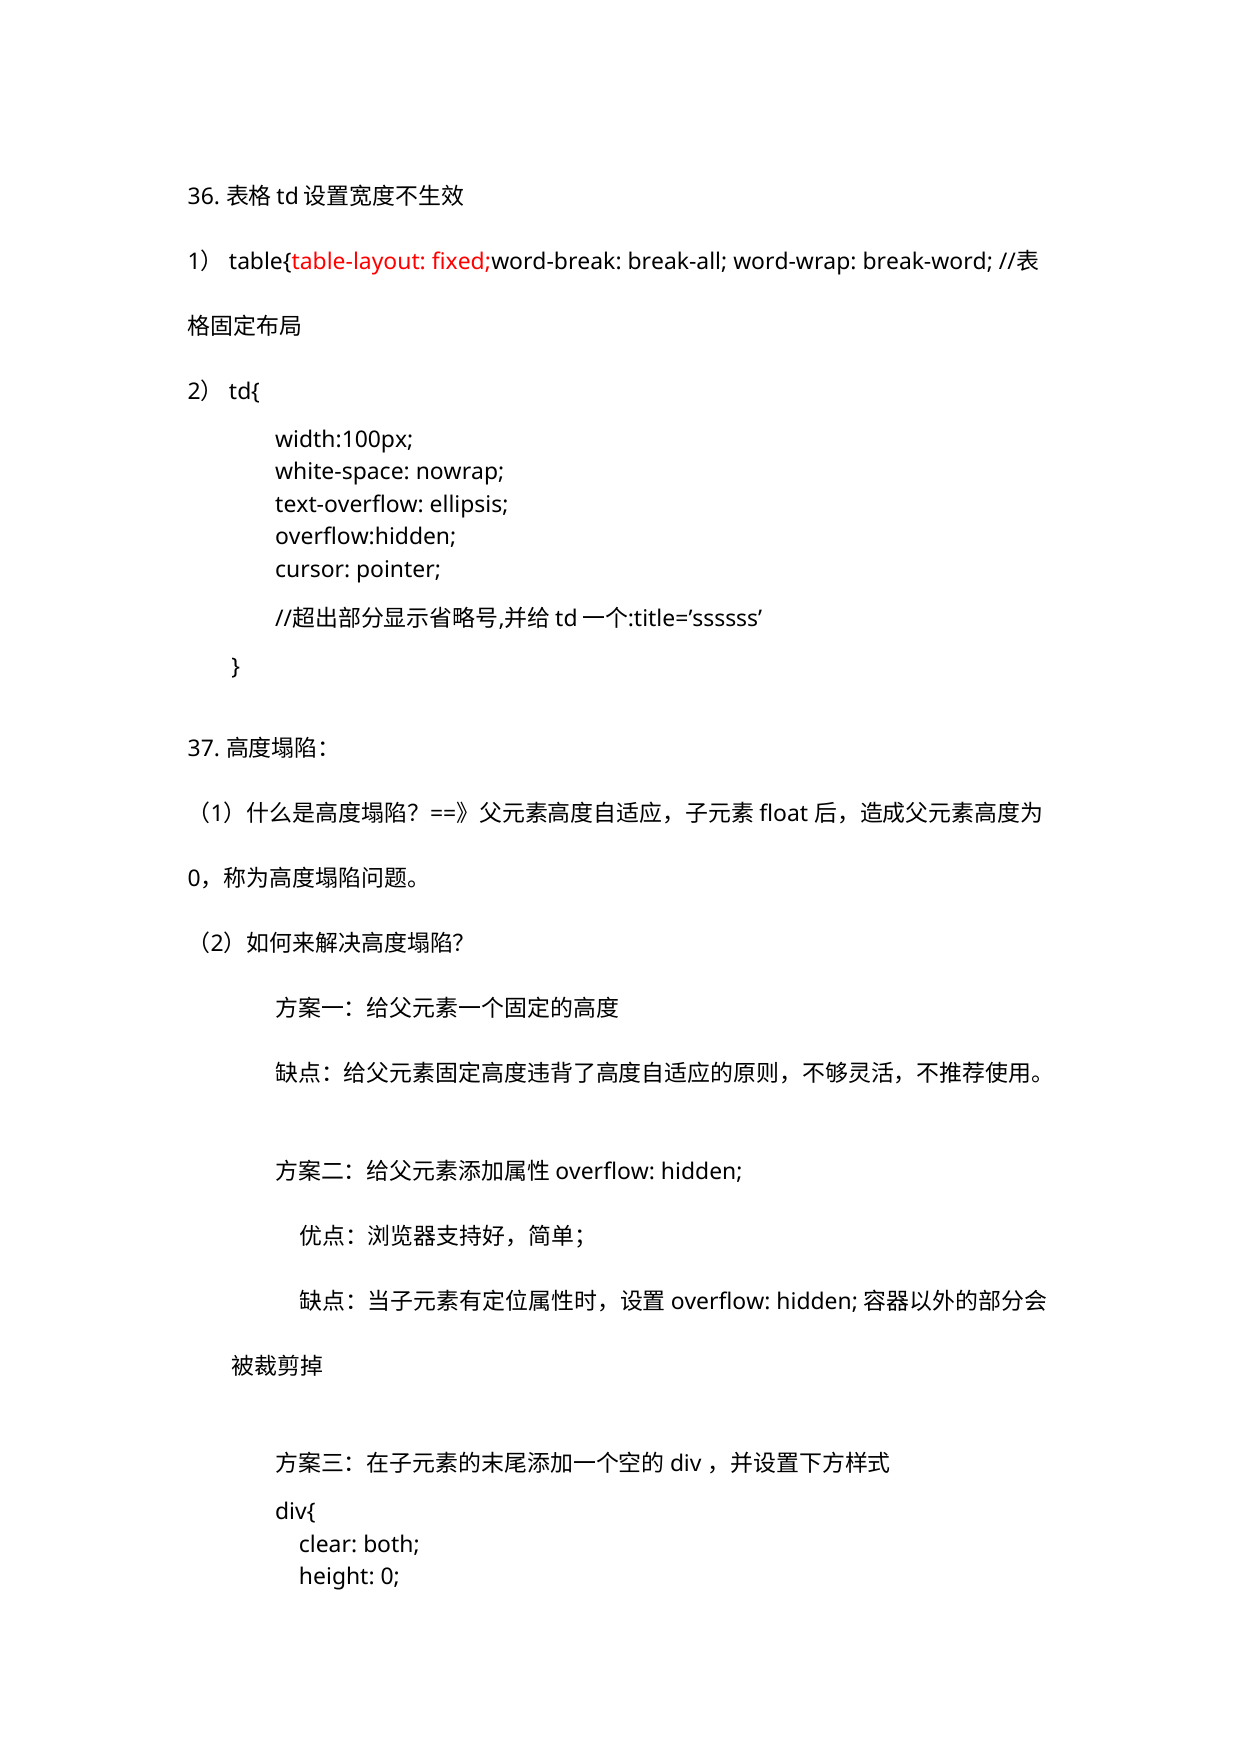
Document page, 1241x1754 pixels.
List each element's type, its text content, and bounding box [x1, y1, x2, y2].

list 缺点：当子元素有定位属性时，设置 overflow: hidden; 容器以外的部分会被裁剪掉 [231, 1267, 1053, 1397]
list 方案一：给父元素一个固定的高度 [231, 974, 1053, 1039]
list table{table-layout: fixed;word-break: break-all; word-wrap: break-word; //表格固定布局 [187, 227, 1053, 357]
list （2）如何来解决高度塌陷？ [187, 909, 1053, 974]
list 方案三：在子元素的末尾添加一个空的 div ，并设置下方样式 [231, 1429, 1053, 1494]
list height: 0; [231, 1559, 1053, 1592]
list 缺点：给父元素固定高度违背了高度自适应的原则，不够灵活，不推荐使用。 [231, 1039, 1053, 1104]
list 优点：浏览器支持好，简单； [231, 1202, 1053, 1267]
list text-overflow: ellipsis; [231, 487, 1053, 519]
list width:100px; [231, 422, 1053, 454]
list white-space: nowrap; [231, 454, 1053, 487]
list （1）什么是高度塌陷？==》父元素高度自适应，子元素 float 后，造成父元素高度为0，称为高度塌陷问题。 [187, 779, 1053, 909]
list td{ [187, 357, 1053, 422]
list } [187, 649, 1053, 682]
list overflow:hidden; [231, 519, 1053, 552]
list 高度塌陷： [187, 714, 1053, 779]
list clear: both; [231, 1527, 1053, 1559]
list 方案二：给父元素添加属性 overflow: hidden; [231, 1137, 1053, 1202]
list //超出部分显示省略号,并给td一个:title=’ssssss’ [231, 584, 1053, 649]
list div{ [231, 1494, 1053, 1527]
list 表格td设置宽度不生效 [187, 162, 1053, 227]
list cursor: pointer; [231, 552, 1053, 584]
